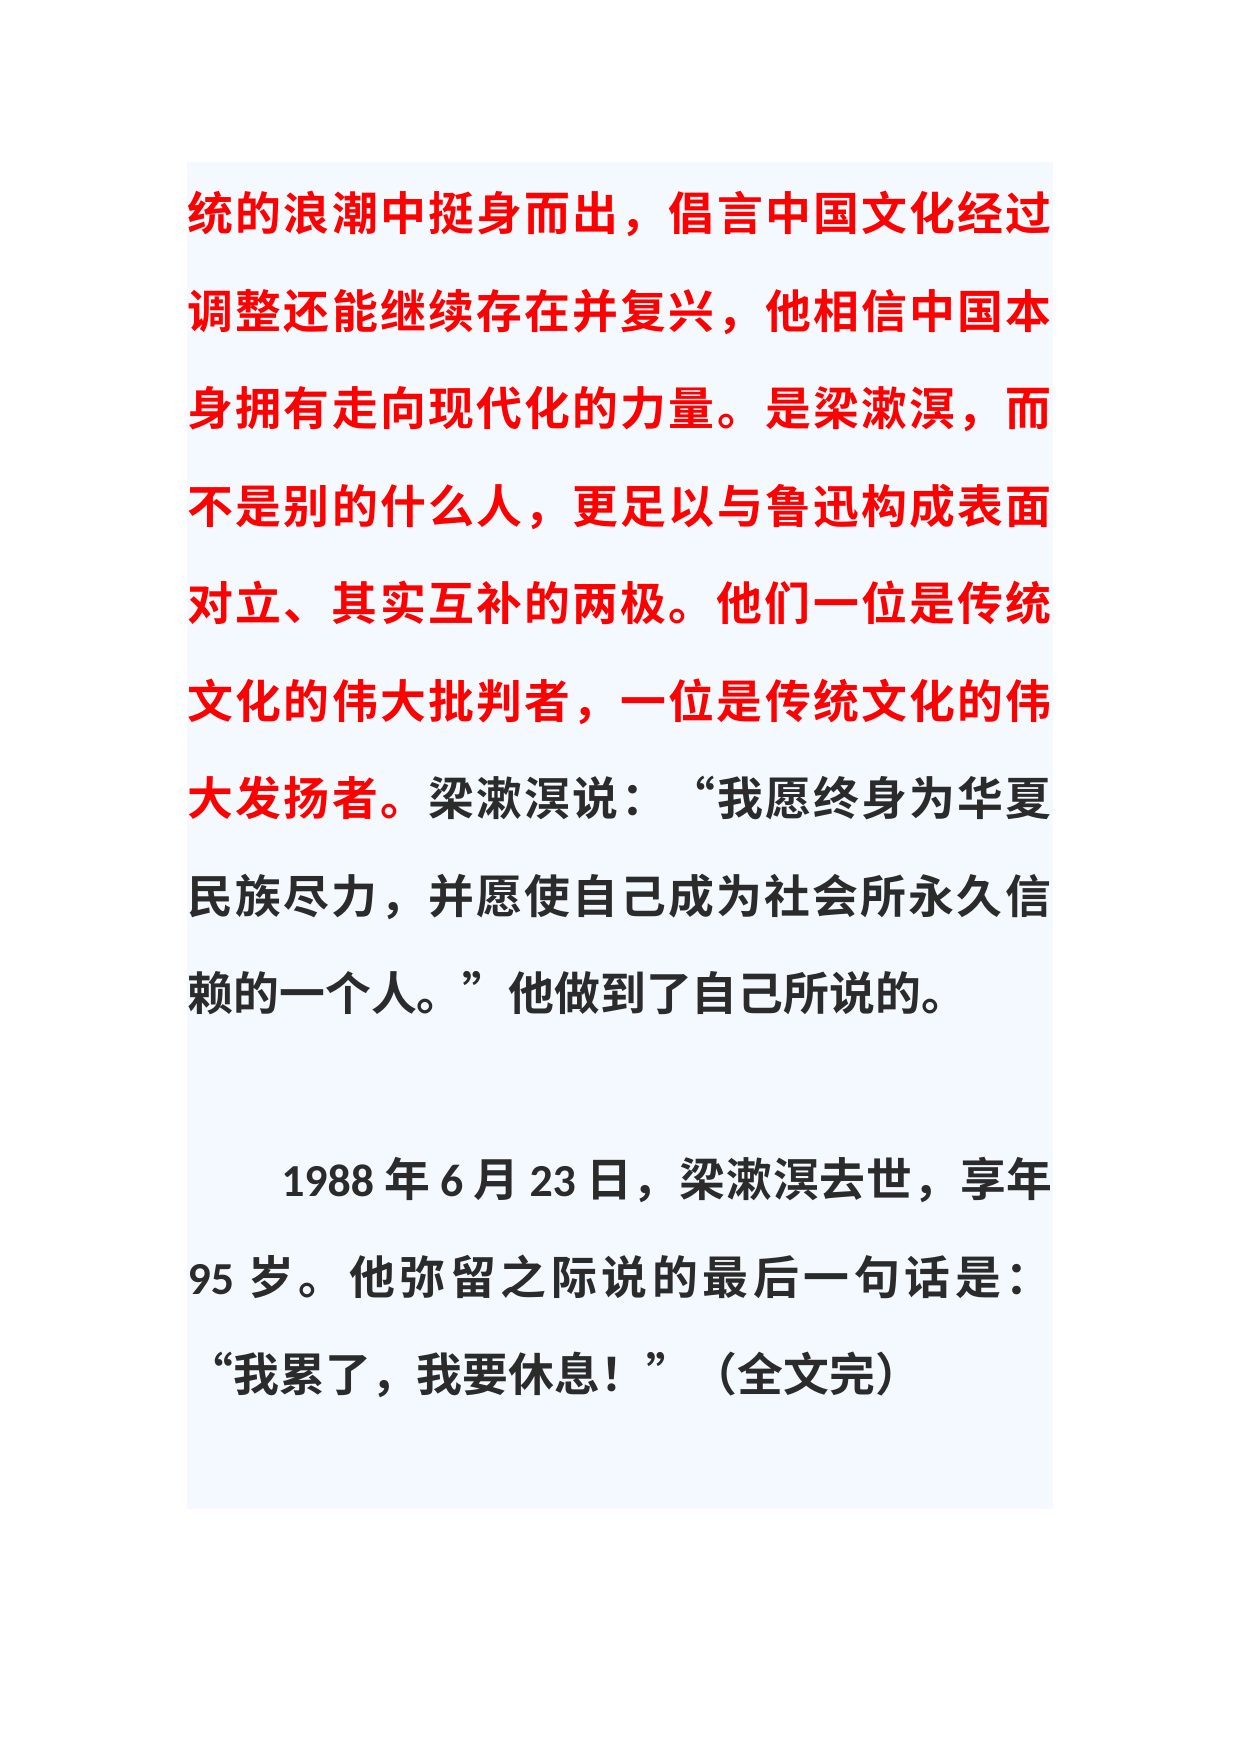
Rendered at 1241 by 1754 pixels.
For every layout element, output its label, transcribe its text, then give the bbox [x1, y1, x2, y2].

text 1988年6月23日，梁漱溟去世，享年95岁。他弥留之际说的最后一句话是：“我累了，我要休息！”（全文完） [187, 1063, 1053, 1420]
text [187, 162, 1053, 1039]
